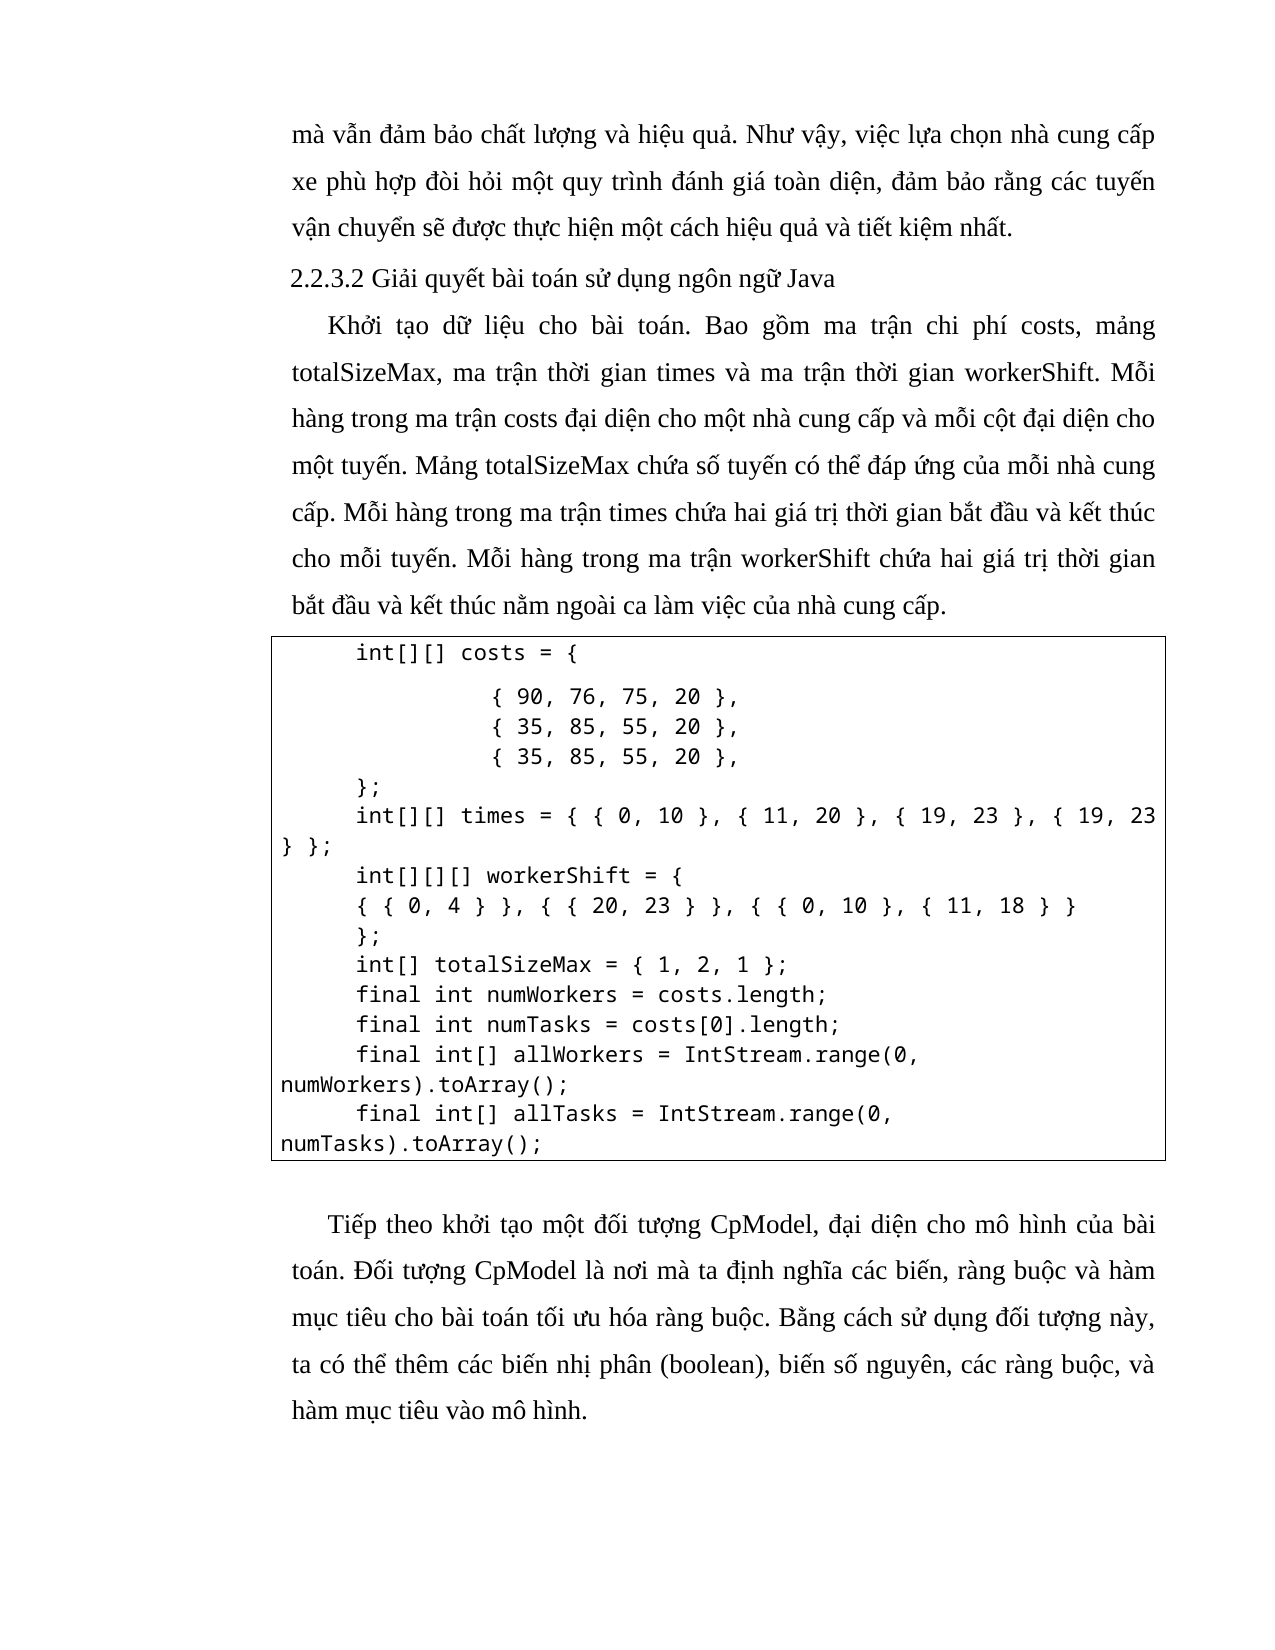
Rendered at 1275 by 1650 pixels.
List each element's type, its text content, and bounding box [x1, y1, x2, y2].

text Tiếp theo khởi tạo một đối tượng CpModel, đại diện cho mô hình của bài toán. Đối tượng CpModel là nơi mà ta định nghĩa các biến, ràng buộc và hàm mục tiêu cho bài toán tối ưu hóa ràng buộc. Bằng cách sử dụng đối tượng này, ta có thể thêm các biến nhị phân (boolean), biến số nguyên, các ràng buộc, và hàm mục tiêu vào mô hình. [292, 1208, 1157, 1426]
text final int[] allTasks = IntStream.range(0, numTasks).toArray(); [272, 1097, 1165, 1160]
text int[][] costs = { [272, 637, 1165, 666]
text int[][] times = { { 0, 10 }, { 11, 20 }, { 19, 23 }, { 19, 23 } }; [272, 799, 1165, 859]
text final int numTasks = costs[0].length; [272, 1008, 1165, 1038]
text int[][][] workerShift = { [272, 859, 1165, 889]
text }; [272, 770, 1165, 799]
text int[] totalSizeMax = { 1, 2, 1 }; [272, 948, 1165, 978]
text final int numWorkers = costs.length; [272, 978, 1165, 1008]
text { 35, 85, 55, 20 }, [272, 740, 1165, 770]
text { 90, 76, 75, 20 }, [272, 680, 1165, 710]
text }; [272, 919, 1165, 948]
subtitle Giải quyết bài toán sử dụng ngôn ngữ Java [290, 262, 1157, 293]
text Khởi tạo dữ liệu cho bài toán. Bao gồm ma trận chi phí costs, mảng totalSizeMax, ma trận thời gian times và ma trận thời gian workerShift. Mỗi hàng trong ma trận costs đại diện cho một nhà cung cấp và mỗi cột đại diện cho một tuyến. Mảng totalSizeMax chứa số tuyến có thể đáp ứng của mỗi nhà cung cấp. Mỗi hàng trong ma trận times chứa hai giá trị thời gian bắt đầu và kết thúc cho mỗi tuyến. Mỗi hàng trong ma trận workerShift chứa hai giá trị thời gian bắt đầu và kết thúc nằm ngoài ca làm việc của nhà cung cấp. [292, 309, 1157, 620]
text { 35, 85, 55, 20 }, [272, 710, 1165, 740]
text { { 0, 4 } }, { { 20, 23 } }, { { 0, 10 }, { 11, 18 } } [272, 889, 1165, 919]
text final int[] allWorkers = IntStream.range(0, numWorkers).toArray(); [272, 1038, 1165, 1097]
